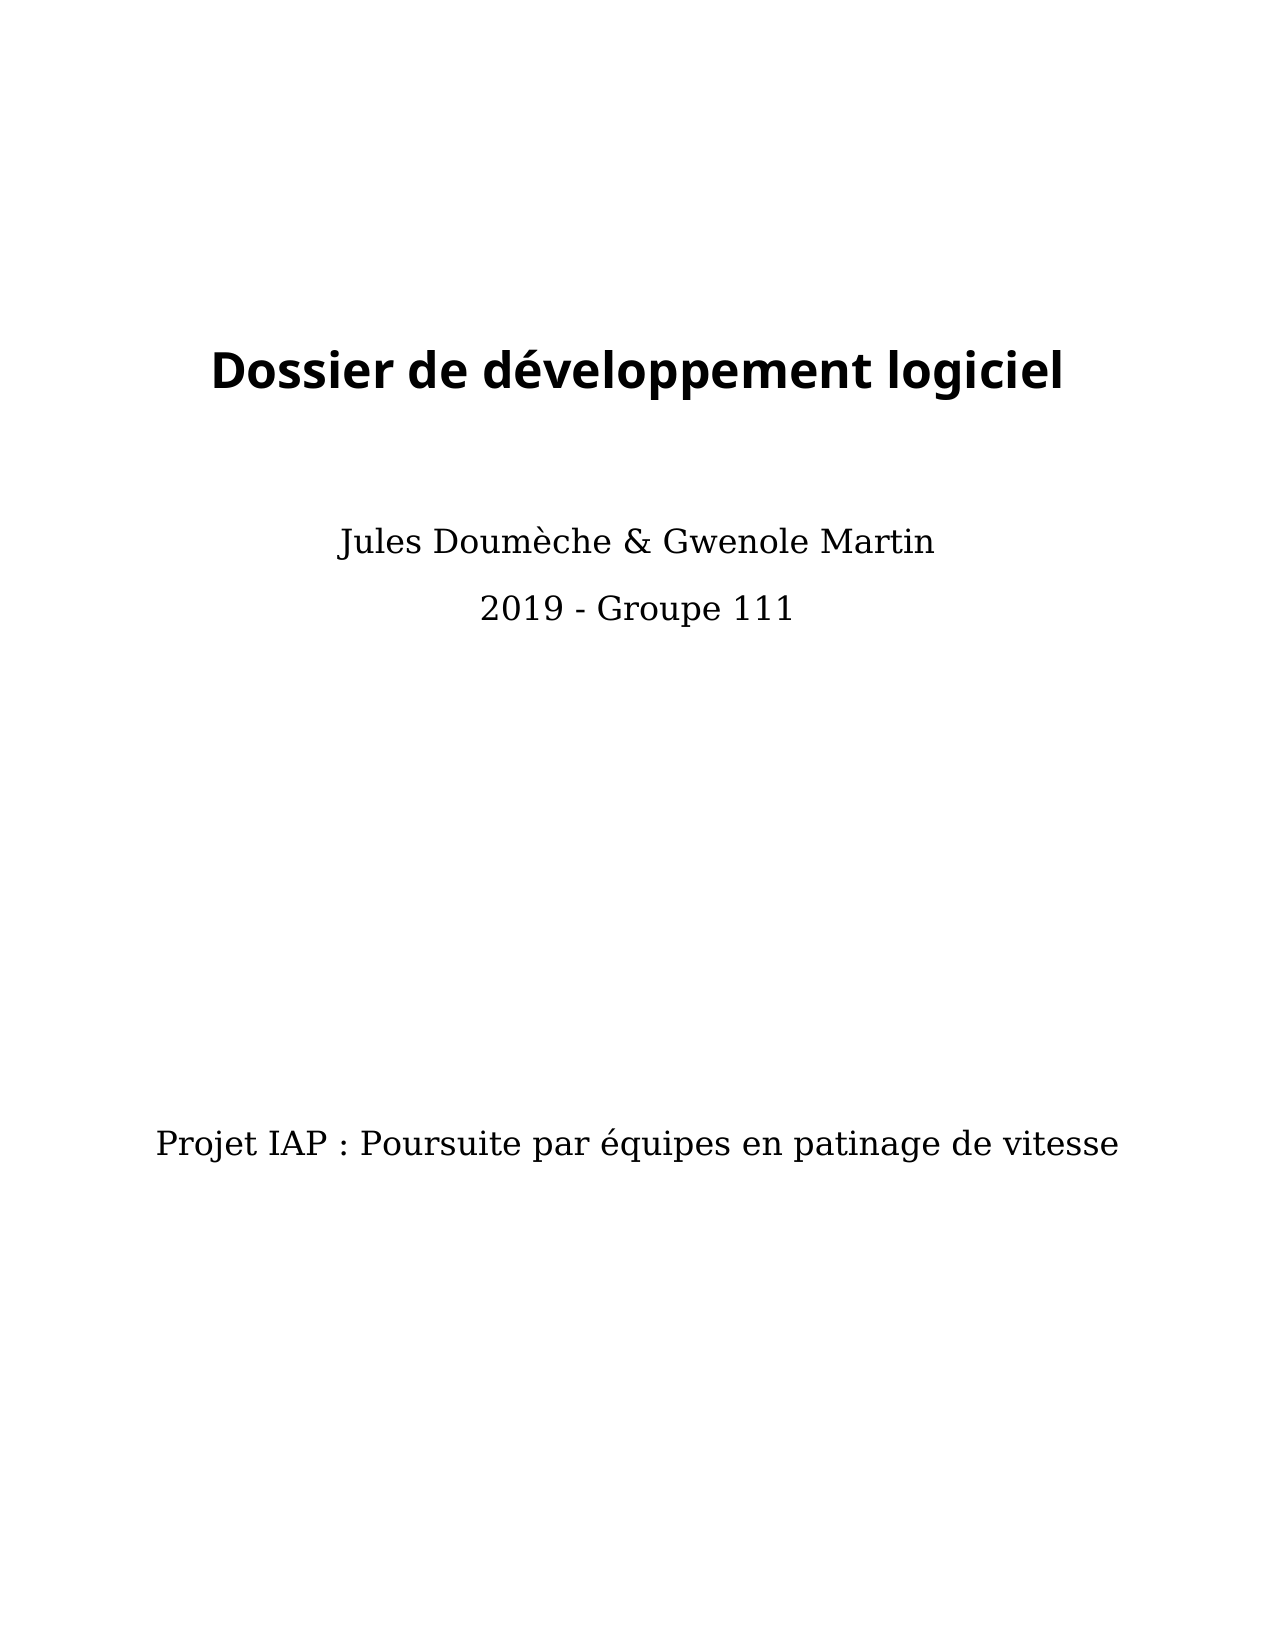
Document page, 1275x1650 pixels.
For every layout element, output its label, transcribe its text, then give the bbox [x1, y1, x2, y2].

text Projet IAP : Poursuite par équipes en patinage de vitesse [150, 1122, 1125, 1162]
text 2019 - Groupe 111 [150, 588, 1125, 628]
text Dossier de développement logiciel [150, 335, 1125, 403]
text Jules Doumèche & Gwenole Martin [150, 521, 1125, 561]
